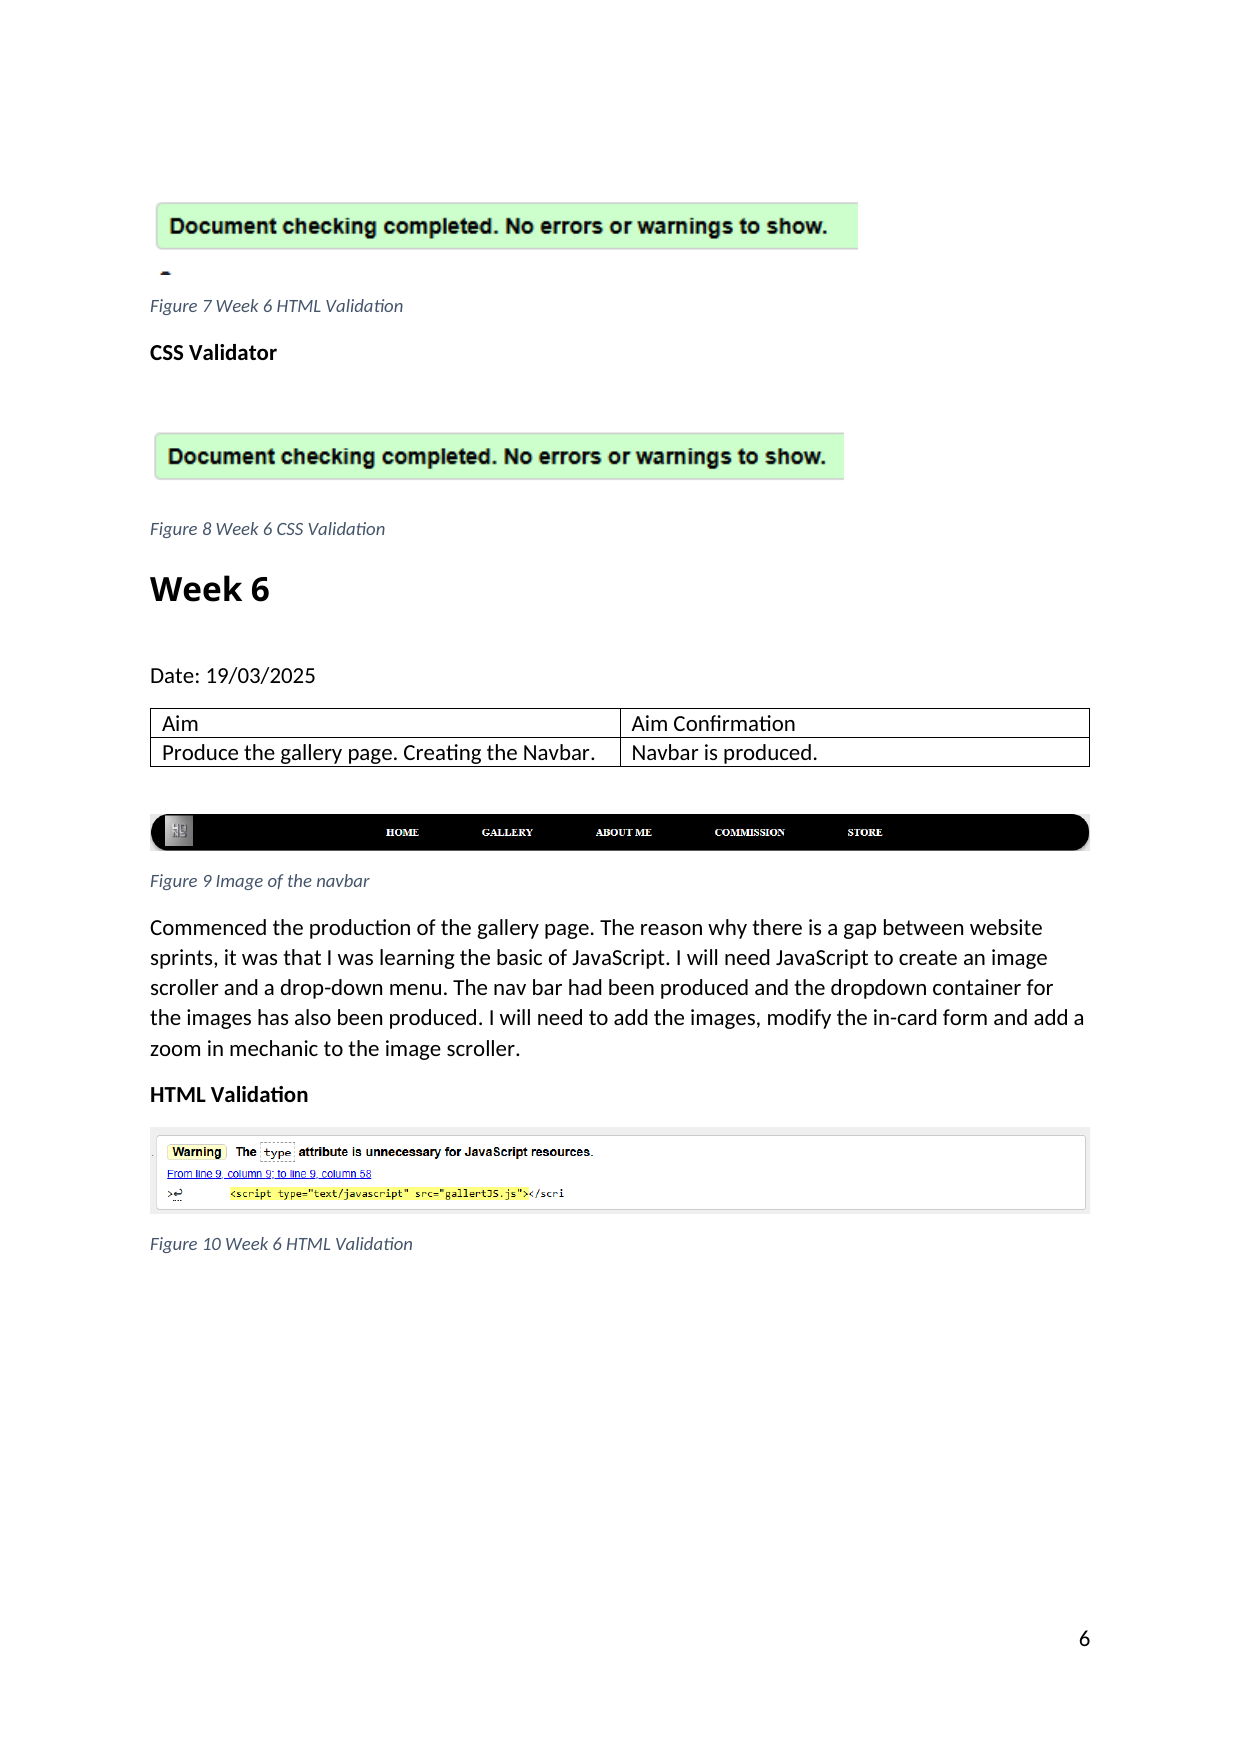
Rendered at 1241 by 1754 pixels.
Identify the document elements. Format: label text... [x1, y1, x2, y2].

subtitle Week 6 [150, 565, 1090, 611]
text Commenced the production of the gallery page. The reason why there is a gap between website sprints, it was that I was learning the basic of JavaScript. I will need JavaScript to create an image scroller and a drop-down menu. The nav bar had been produced and the dropdown container for the images has also been produced. I will need to add the images, modify the in-card form and add a zoom in mechanic to the image scroller. [150, 913, 1090, 1062]
picture [150, 150, 858, 275]
table_cell Produce the gallery page. Creating the Navbar. [151, 738, 620, 766]
text Date: 19/03/2025 [150, 661, 1090, 689]
picture [150, 1127, 1091, 1214]
picture [150, 384, 844, 499]
table_header Aim Confirmation [621, 709, 1089, 737]
text CSS Validator [150, 338, 1090, 366]
table_cell Navbar is produced. [621, 738, 1089, 766]
text HTML Validation [150, 1081, 1090, 1108]
picture [150, 814, 1091, 851]
table_header Aim [151, 709, 620, 737]
